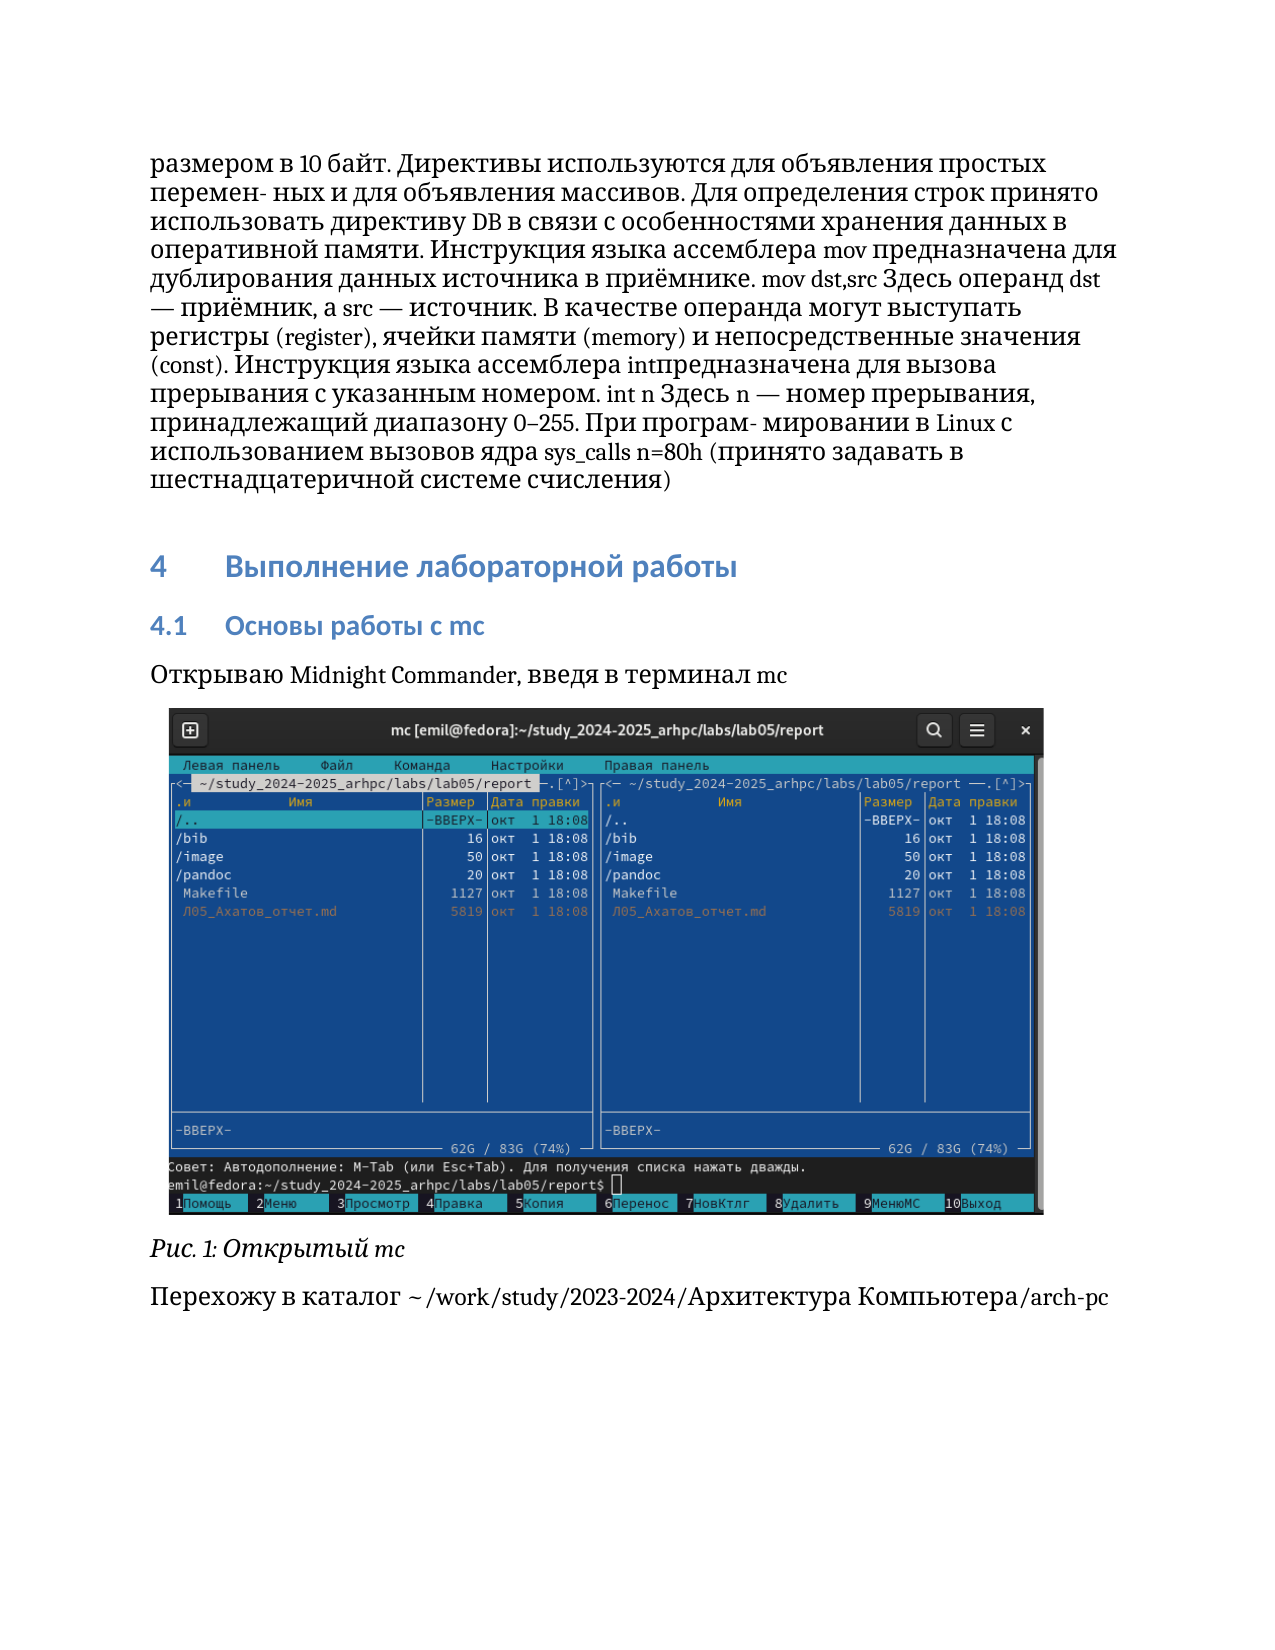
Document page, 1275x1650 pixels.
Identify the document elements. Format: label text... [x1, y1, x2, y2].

picture [168, 708, 1044, 1215]
subtitle 4.1 Основы работы с mc [150, 607, 1125, 642]
text Рис. 1: Открытый mc [150, 1235, 1125, 1264]
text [150, 150, 1125, 495]
text Открываю Midnight Commander, введя в терминал mc [150, 661, 1125, 690]
text Перехожу в каталог ~/work/study/2023-2024/Архитектура Компьютера/arch-pc [150, 1283, 1125, 1311]
subtitle 4 Выполнение лабораторной работы [150, 545, 1125, 586]
